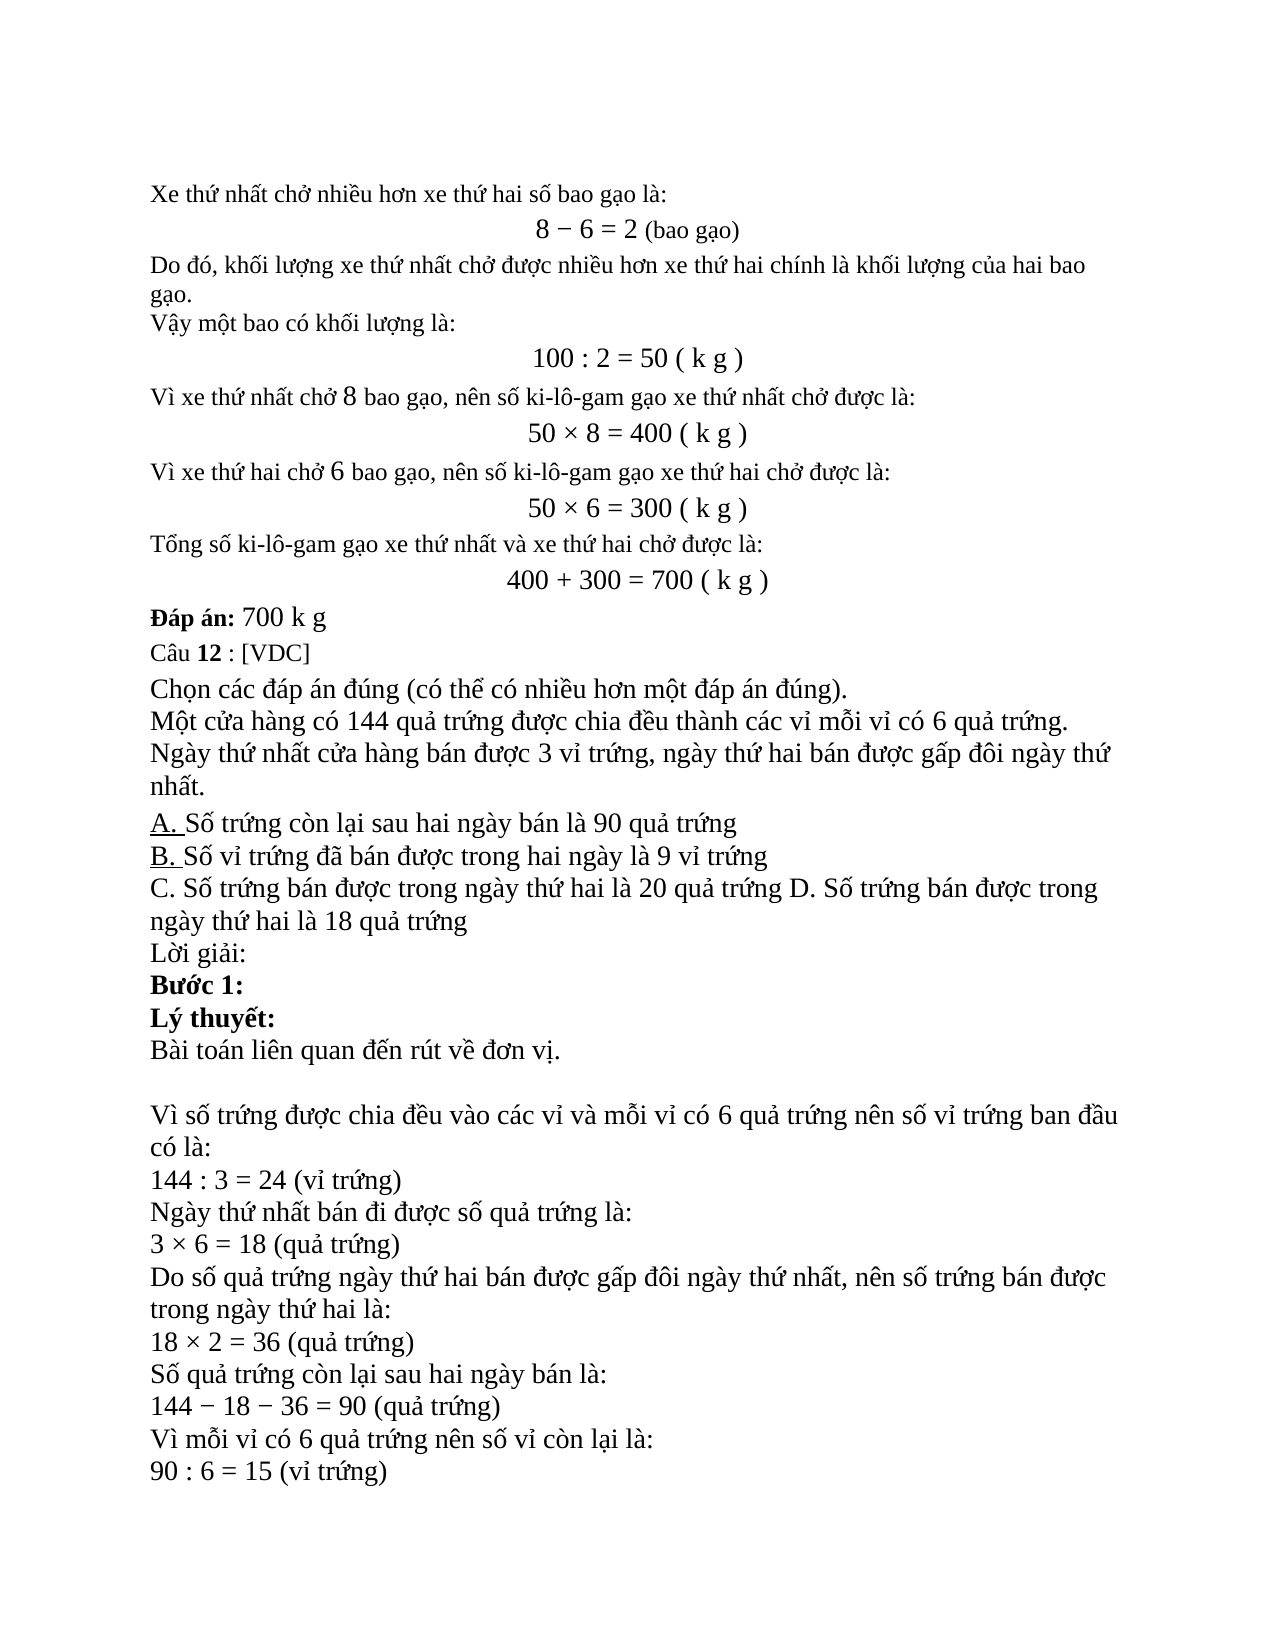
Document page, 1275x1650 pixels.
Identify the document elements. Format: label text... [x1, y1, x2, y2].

text 400 + 300 = 700 ( k g ) [150, 563, 1125, 595]
text C. Số trứng bán được trong ngày thứ hai là 20 quả trứng D. Số trứng bán được trong ngày thứ hai là 18 quả trứng [150, 871, 1125, 936]
text A. Số trứng còn lại sau hai ngày bán là 90 quả trứng [150, 806, 1125, 839]
text Do đó, khối lượng xe thứ nhất chở được nhiều hơn xe thứ hai chính là khối lượng của hai bao gạo. Vậy một bao có khối lượng là: [150, 250, 1125, 336]
text Lời giải: [150, 936, 1125, 968]
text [150, 150, 1125, 207]
text B. Số vỉ trứng đã bán được trong hai ngày là 9 vỉ trứng [150, 839, 1125, 871]
text 50 × 6 = 300 ( k g ) [150, 491, 1125, 524]
text Câu 12 : [VDC] [150, 638, 1125, 667]
text Vì xe thứ hai chở 6 bao gạo, nên số ki-lô-gam gạo xe thứ hai chở được là: [150, 454, 1125, 486]
text 100 : 2 = 50 ( k g ) [150, 341, 1125, 374]
text Đáp án: 700 k g [150, 600, 1125, 633]
text Chọn các đáp án đúng (có thể có nhiều hơn một đáp án đúng). Một cửa hàng có 144 quả trứng được chia đều thành các vỉ mỗi vỉ có 6 quả trứng. Ngày thứ nhất cửa hàng bán được 3 vỉ trứng, ngày thứ hai bán được gấp đôi ngày thứ nhất. [150, 672, 1125, 801]
text 8 − 6 = 2 (bao gạo) [150, 213, 1125, 245]
text Tổng số ki-lô-gam gạo xe thứ nhất và xe thứ hai chở được là: [150, 529, 1125, 558]
text Vì xe thứ nhất chở 8 bao gạo, nên số ki-lô-gam gạo xe thứ nhất chở được là: [150, 379, 1125, 411]
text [150, 1001, 1125, 1487]
text Bước 1: [150, 968, 1125, 1001]
text 50 × 8 = 400 ( k g ) [150, 416, 1125, 449]
